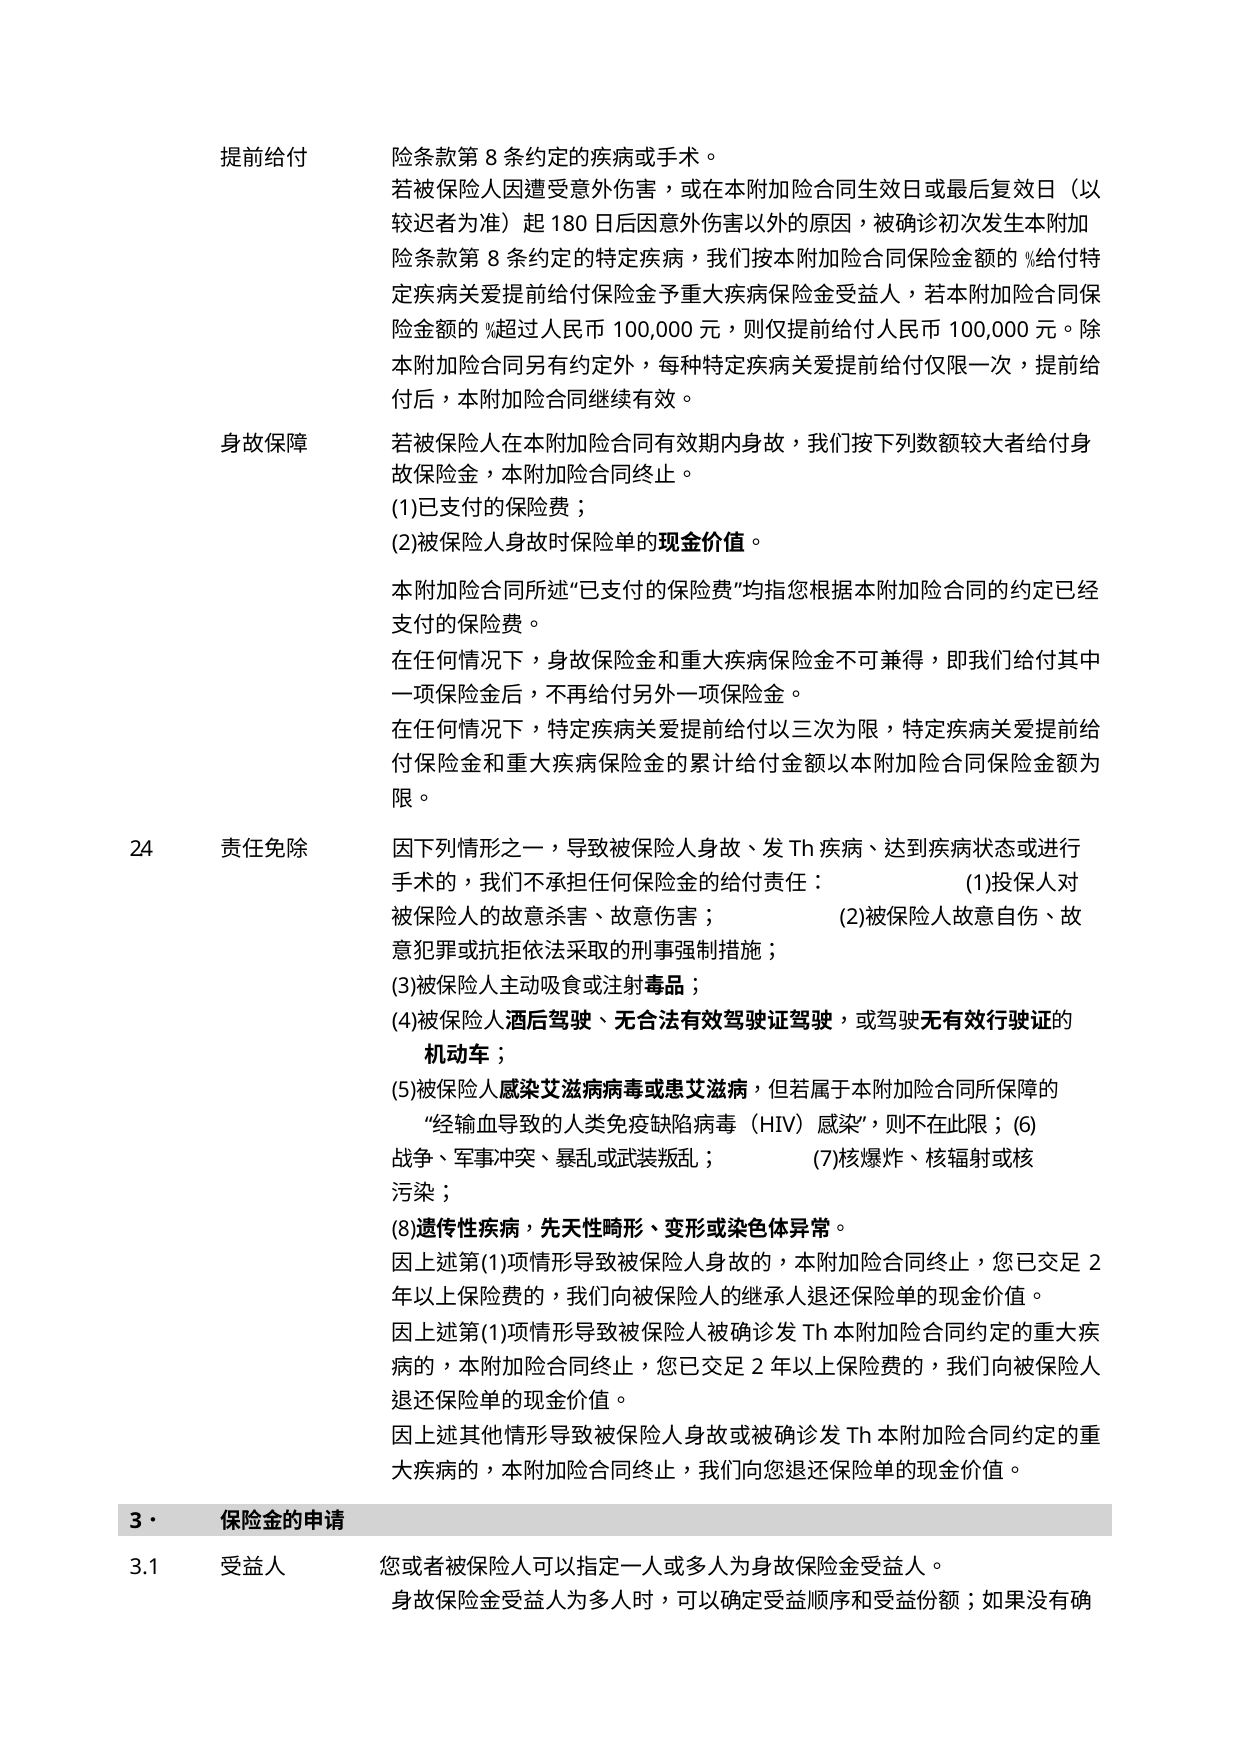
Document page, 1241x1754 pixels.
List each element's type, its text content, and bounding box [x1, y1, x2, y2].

text 因上述第(1)项情形导致被保险人被确诊发Th本附加险合同约定的重大疾病的，本附加险合同终止，您已交足 2 年以上保险费的，我们向被保险人退还保险单的现金价值。 [392, 1317, 1101, 1415]
text 若被保险人因遭受意外伤害，或在本附加险合同生效日或最后复效日（以较迟者为准）起 180 日后因意外伤害以外的原因，被确诊初次发生本附加 [392, 174, 1102, 238]
text 因上述第(1)项情形导致被保险人身故的，本附加险合同终止，您已交足 2 年以上保险费的，我们向被保险人的继承人退还保险单的现金价值。 [392, 1247, 1101, 1311]
text (3)被保险人主动吸食或注射毒品； [392, 971, 1123, 1000]
picture [485, 321, 496, 339]
text 在任何情况下，特定疾病关爱提前给付以三次为限，特定疾病关爱提前给付保险金和重大疾病保险金的累计给付金额以本附加险合同保险金额为限。 [392, 714, 1102, 812]
text 因上述其他情形导致被保险人身故或被确诊发Th本附加险合同约定的重大疾病的，本附加险合同终止，我们向您退还保险单的现金价值。 [392, 1421, 1102, 1484]
list 受益人 您或者被保险人可以指定一人或多人为身故保险金受益人。 [129, 1551, 1123, 1581]
text (4)被保险人酒后驾驶、无合法有效驾驶证驾驶，或驾驶无有效行驶证的机动车； [392, 1005, 1093, 1069]
text (5)被保险人感染艾滋病病毒或患艾滋病，但若属于本附加险合同所保障的 [392, 1074, 1123, 1104]
text 在任何情况下，身故保险金和重大疾病保险金不可兼得，即我们给付其中一项保险金后，不再给付另外一项保险金。 [392, 645, 1102, 709]
text (2)被保险人身故时保险单的现金价值。 [392, 521, 1123, 558]
text “经输血导致的人类免疫缺陷病毒（HIV）感染”，则不在此限； (6)战争、军事冲突、暴乱或武装叛乱； (7)核爆炸、核辐射或核污染； [392, 1109, 1037, 1207]
text 本附加险合同所述“已支付的保险费”均指您根据本附加险合同的约定已经支付的保险费。 [392, 575, 1102, 639]
text 身故保险金受益人为多人时，可以确定受益顺序和受益份额；如果没有确 [392, 1585, 1123, 1615]
text 身故保障 若被保险人在本附加险合同有效期内身故，我们按下列数额较大者给付身 故保险金，本附加险合同终止。 [220, 427, 1102, 488]
text (8)遗传性疾病，先天性畸形、变形或染色体异常。 [392, 1213, 1123, 1242]
text 提前给付 险条款第 8 条约定的疾病或手术。 [220, 142, 1123, 172]
picture [1025, 250, 1035, 268]
text 险条款第 8 条约定的特定疾病，我们按本附加险合同保险金额的 给付特 定疾病关爱提前给付保险金予重大疾病保险金受益人，若本附加险合同保险金额的 超过人民币 100,000 元，则仅提前给付人民币 100,000 元。除 本附加险合同另有约定外，每种特定疾病关爱提前给付仅限一次，提前给付后，本附加险合同继续有效。 [392, 243, 1102, 414]
list 责任免除 因下列情形之一，导致被保险人身故、发Th疾病、达到疾病状态或进行手术的，我们不承担任何保险金的给付责任： (1)投保人对被保险人的故意杀害、故意伤害； (2)被保险人故意自伤、故意犯罪或抗拒依法采取的刑事强制措施； [129, 833, 1093, 965]
text (1)已支付的保险费； [392, 493, 1123, 521]
